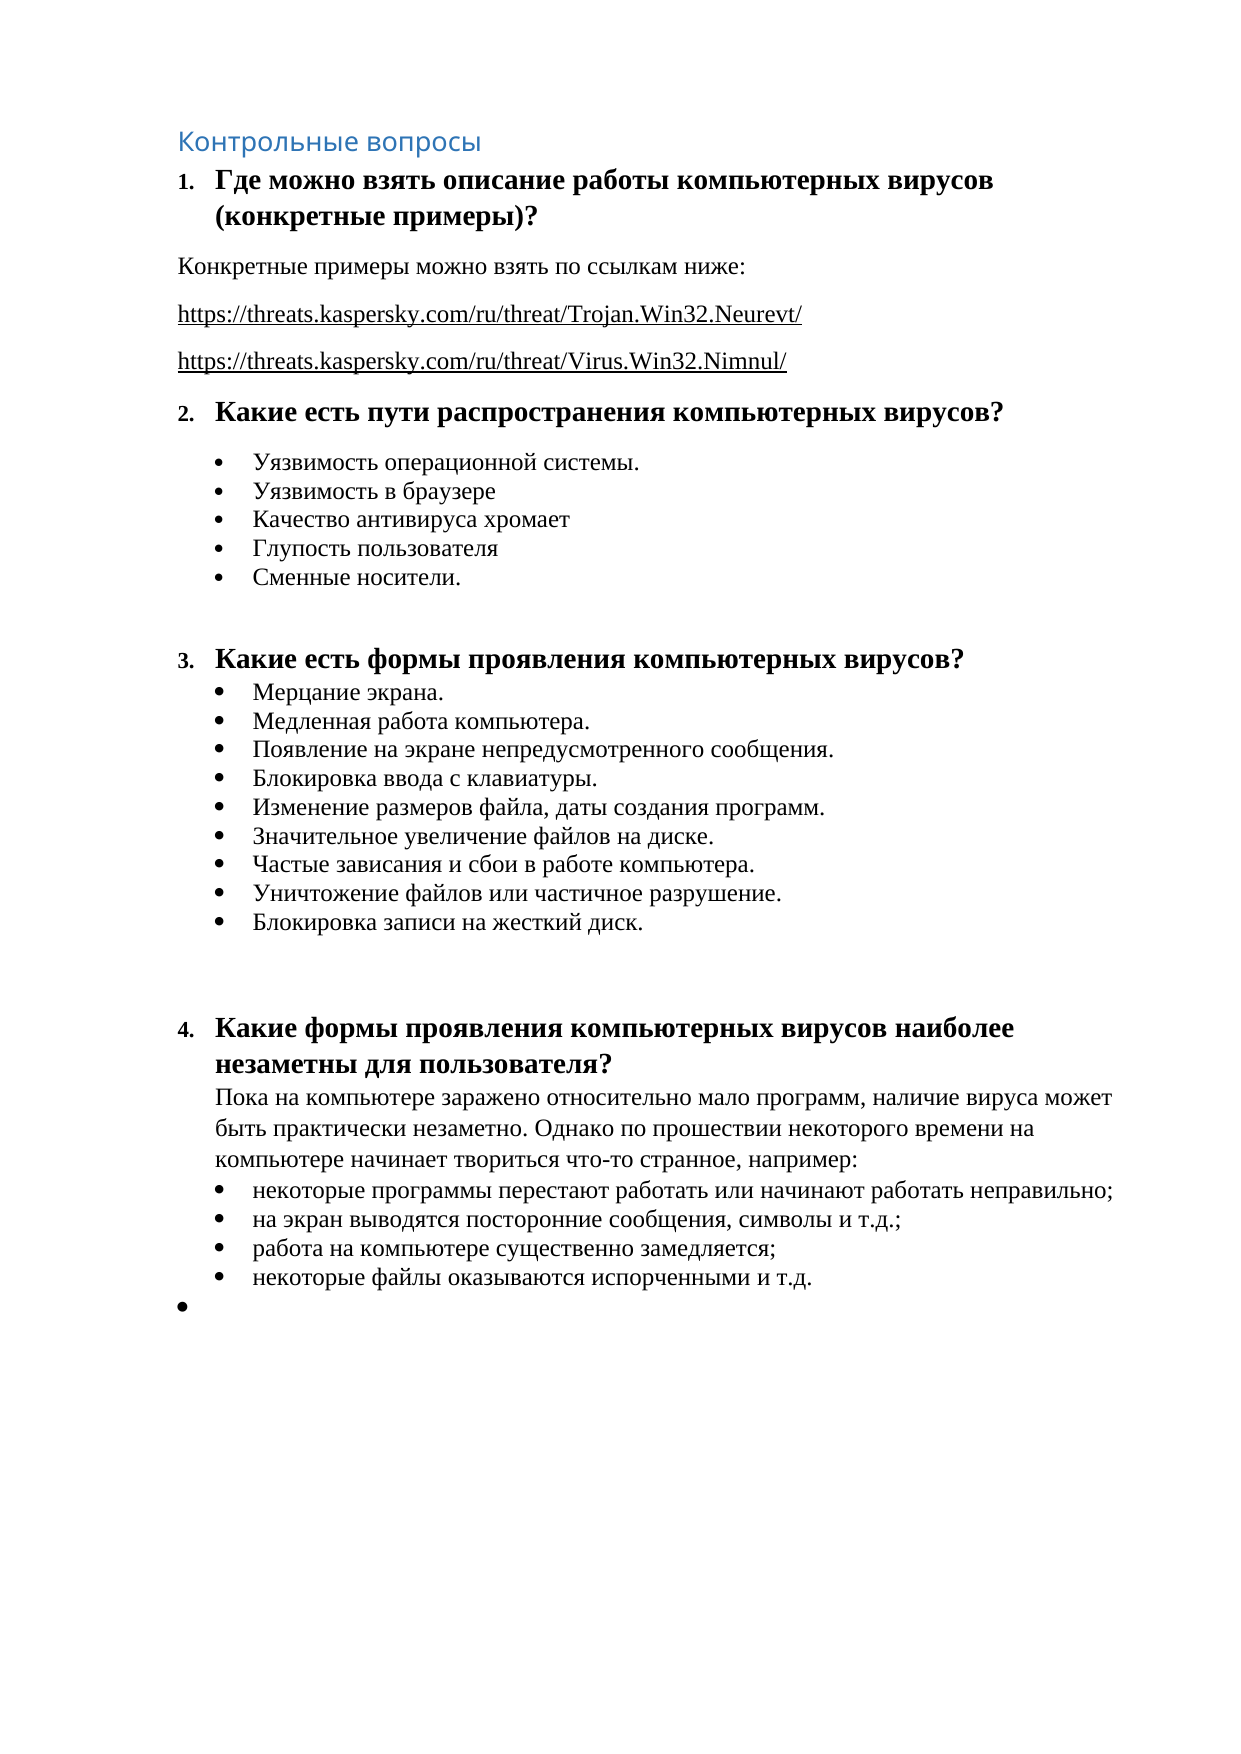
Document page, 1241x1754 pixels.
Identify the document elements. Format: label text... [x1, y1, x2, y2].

list Глупость пользователя [215, 533, 1152, 562]
list Блокировка ввода с клавиатуры. [215, 763, 1152, 792]
list Частые зависания и сбои в работе компьютера. [215, 849, 1152, 878]
list Сменные носители. [215, 562, 1152, 591]
list некоторые программы перестают работать или начинают работать неправильно; [215, 1176, 1152, 1204]
text Конкретные примеры можно взять по ссылкам ниже: [177, 251, 1152, 280]
list на экран выводятся посторонние сообщения, символы и т.д.; [215, 1204, 1152, 1233]
text https://threats.kaspersky.com/ru/threat/Trojan.Win32.Neurevt/ [177, 299, 1152, 327]
list Изменение размеров файла, даты создания программ. [215, 792, 1152, 821]
list Уязвимость в браузере [215, 476, 1152, 504]
list Блокировка записи на жесткий диск. [215, 907, 1152, 936]
list Какие есть пути распространения компьютерных вирусов? [177, 394, 1152, 428]
text https://threats.kaspersky.com/ru/threat/Virus.Win32.Nimnul/ [177, 346, 1152, 375]
list Пока на компьютере заражено относительно мало программ, наличие вируса может быть практически незаметно. Однако по прошествии некоторого времени на компьютере начинает твориться что-то странное, например: [215, 1082, 1152, 1173]
list Уничтожение файлов или частичное разрушение. [215, 878, 1152, 907]
list Медленная работа компьютера. [215, 706, 1152, 734]
list Какие есть формы проявления компьютерных вирусов? [177, 641, 1152, 674]
subtitle Контрольные вопросы [177, 122, 1152, 159]
list Какие формы проявления компьютерных вирусов наиболее незаметны для пользователя? [177, 1010, 1152, 1080]
list Уязвимость операционной системы. [215, 447, 1152, 476]
list Мерцание экрана. [215, 677, 1152, 706]
list Значительное увеличение файлов на диске. [215, 821, 1152, 849]
list Где можно взять описание работы компьютерных вирусов (конкретные примеры)? [177, 162, 1152, 232]
list Появление на экране непредусмотренного сообщения. [215, 734, 1152, 763]
list работа на компьютере существенно замедляется; [215, 1233, 1152, 1262]
list Качество антивируса хромает [215, 504, 1152, 533]
list некоторые файлы оказываются испорченными и т.д. [215, 1262, 1152, 1291]
